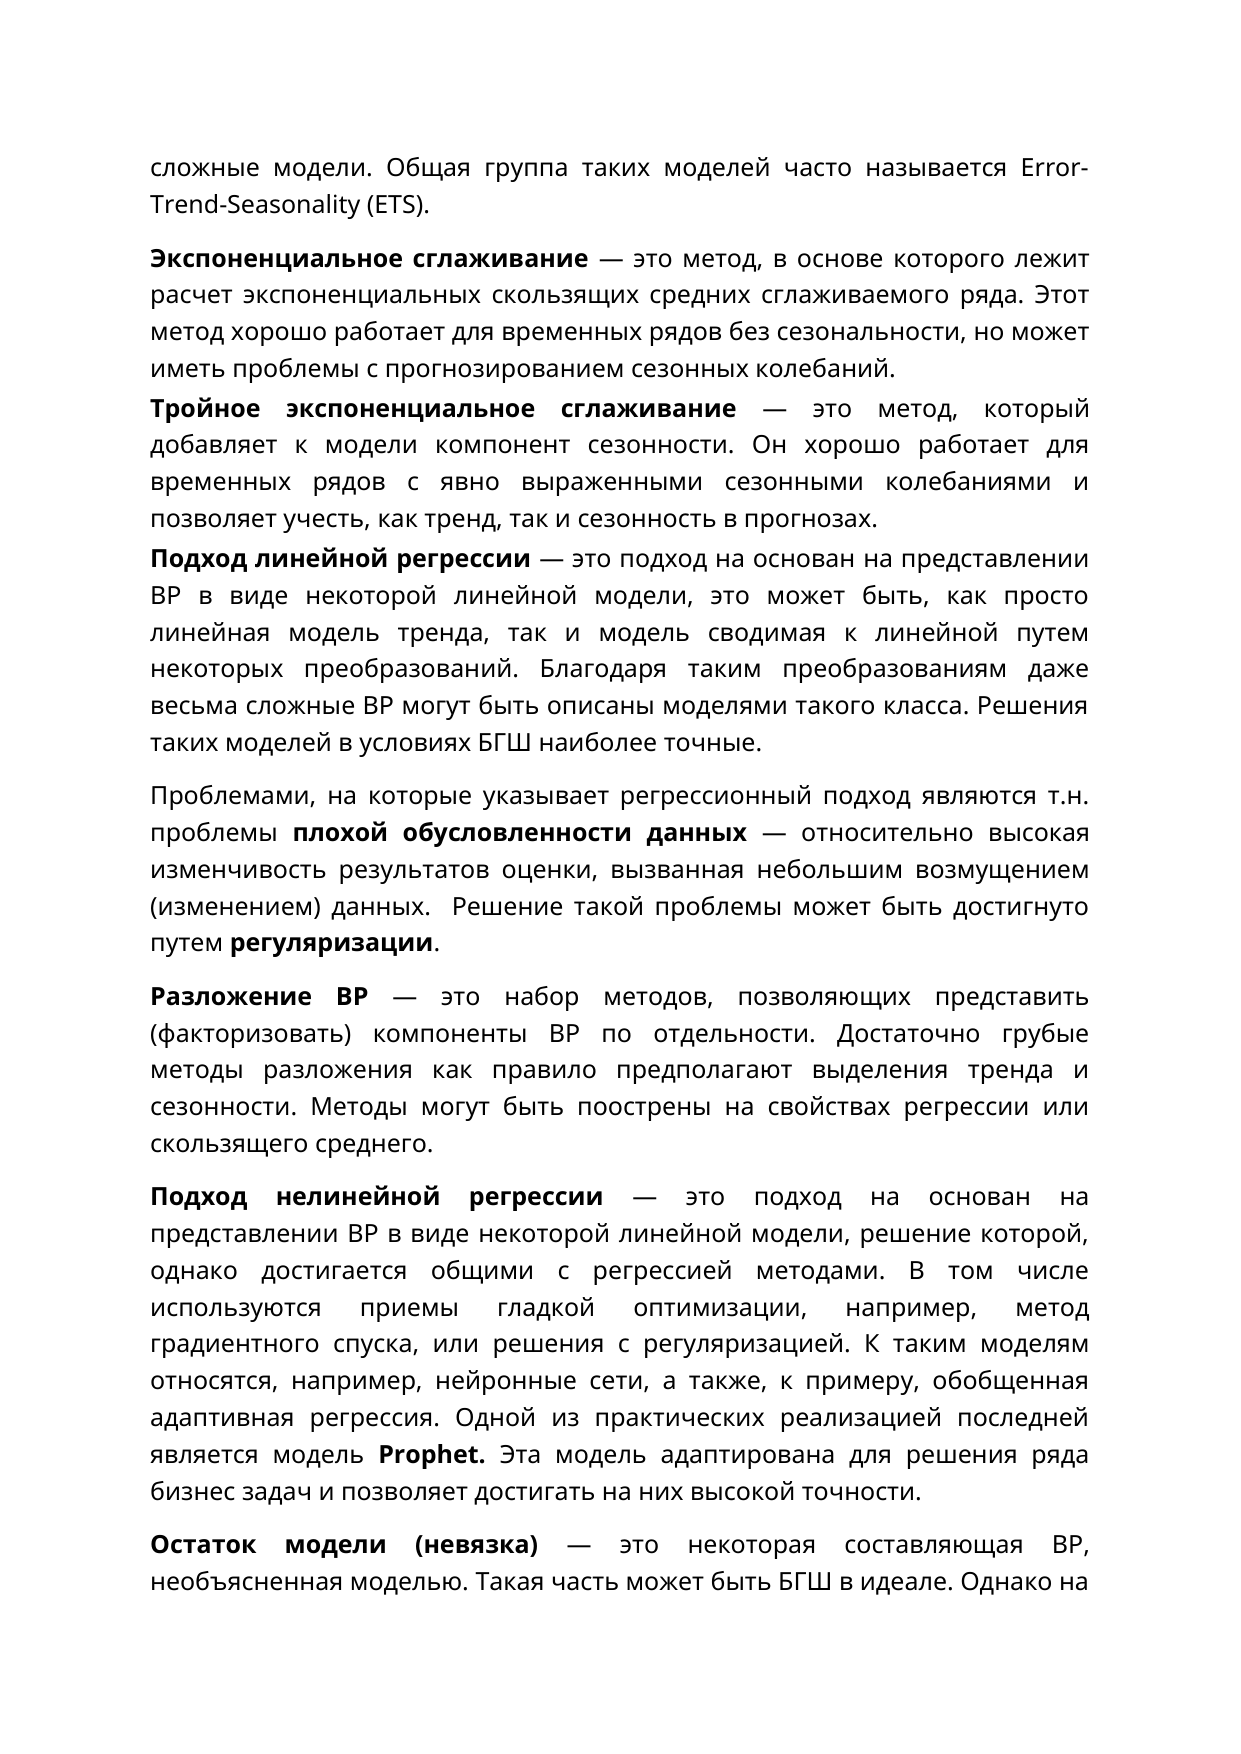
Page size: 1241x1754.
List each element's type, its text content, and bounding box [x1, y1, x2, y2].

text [150, 1527, 1090, 1597]
text Разложение ВР — это набор методов, позволяющих представить (факторизовать) компоненты ВР по отдельности. Достаточно грубые методы разложения как правило предполагают выделения тренда и сезонности. Методы могут быть поострены на свойствах регрессии или скользящего среднего. [150, 978, 1090, 1159]
text Подход линейной регрессии — это подход на основан на представлении ВР в виде некоторой линейной модели, это может быть, как просто линейная модель тренда, так и модель сводимая к линейной путем некоторых преобразований. Благодаря таким преобразованиям даже весьма сложные ВР могут быть описаны моделями такого класса. Решения таких моделей в условиях БГШ наиболее точные. [150, 541, 1090, 758]
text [150, 150, 1090, 221]
text Подход нелинейной регрессии — это подход на основан на представлении ВР в виде некоторой линейной модели, решение которой, однако достигается общими с регрессией методами. В том числе используются приемы гладкой оптимизации, например, метод градиентного спуска, или решения с регуляризацией. К таким моделям относятся, например, нейронные сети, а также, к примеру, обобщенная адаптивная регрессия. Одной из практических реализацией последней является модель Prophet. Эта модель адаптирована для решения ряда бизнес задач и позволяет достигать на них высокой точности. [150, 1179, 1090, 1507]
text Экспоненциальное сглаживание — это метод, в основе которого лежит расчет экспоненциальных скользящих средних сглаживаемого ряда. Этот метод хорошо работает для временных рядов без сезональности, но может иметь проблемы с прогнозированием сезонных колебаний. [150, 240, 1090, 384]
text Проблемами, на которые указывает регрессионный подход являются т.н. проблемы плохой обусловленности данных — относительно высокая изменчивость результатов оценки, вызванная небольшим возмущением (изменением) данных. Решение такой проблемы может быть достигнуто путем регуляризации. [150, 778, 1090, 959]
text Тройное экспоненциальное сглаживание — это метод, который добавляет к модели компонент сезонности. Он хорошо работает для временных рядов с явно выраженными сезонными колебаниями и позволяет учесть, как тренд, так и сезонность в прогнозах. [150, 390, 1090, 535]
